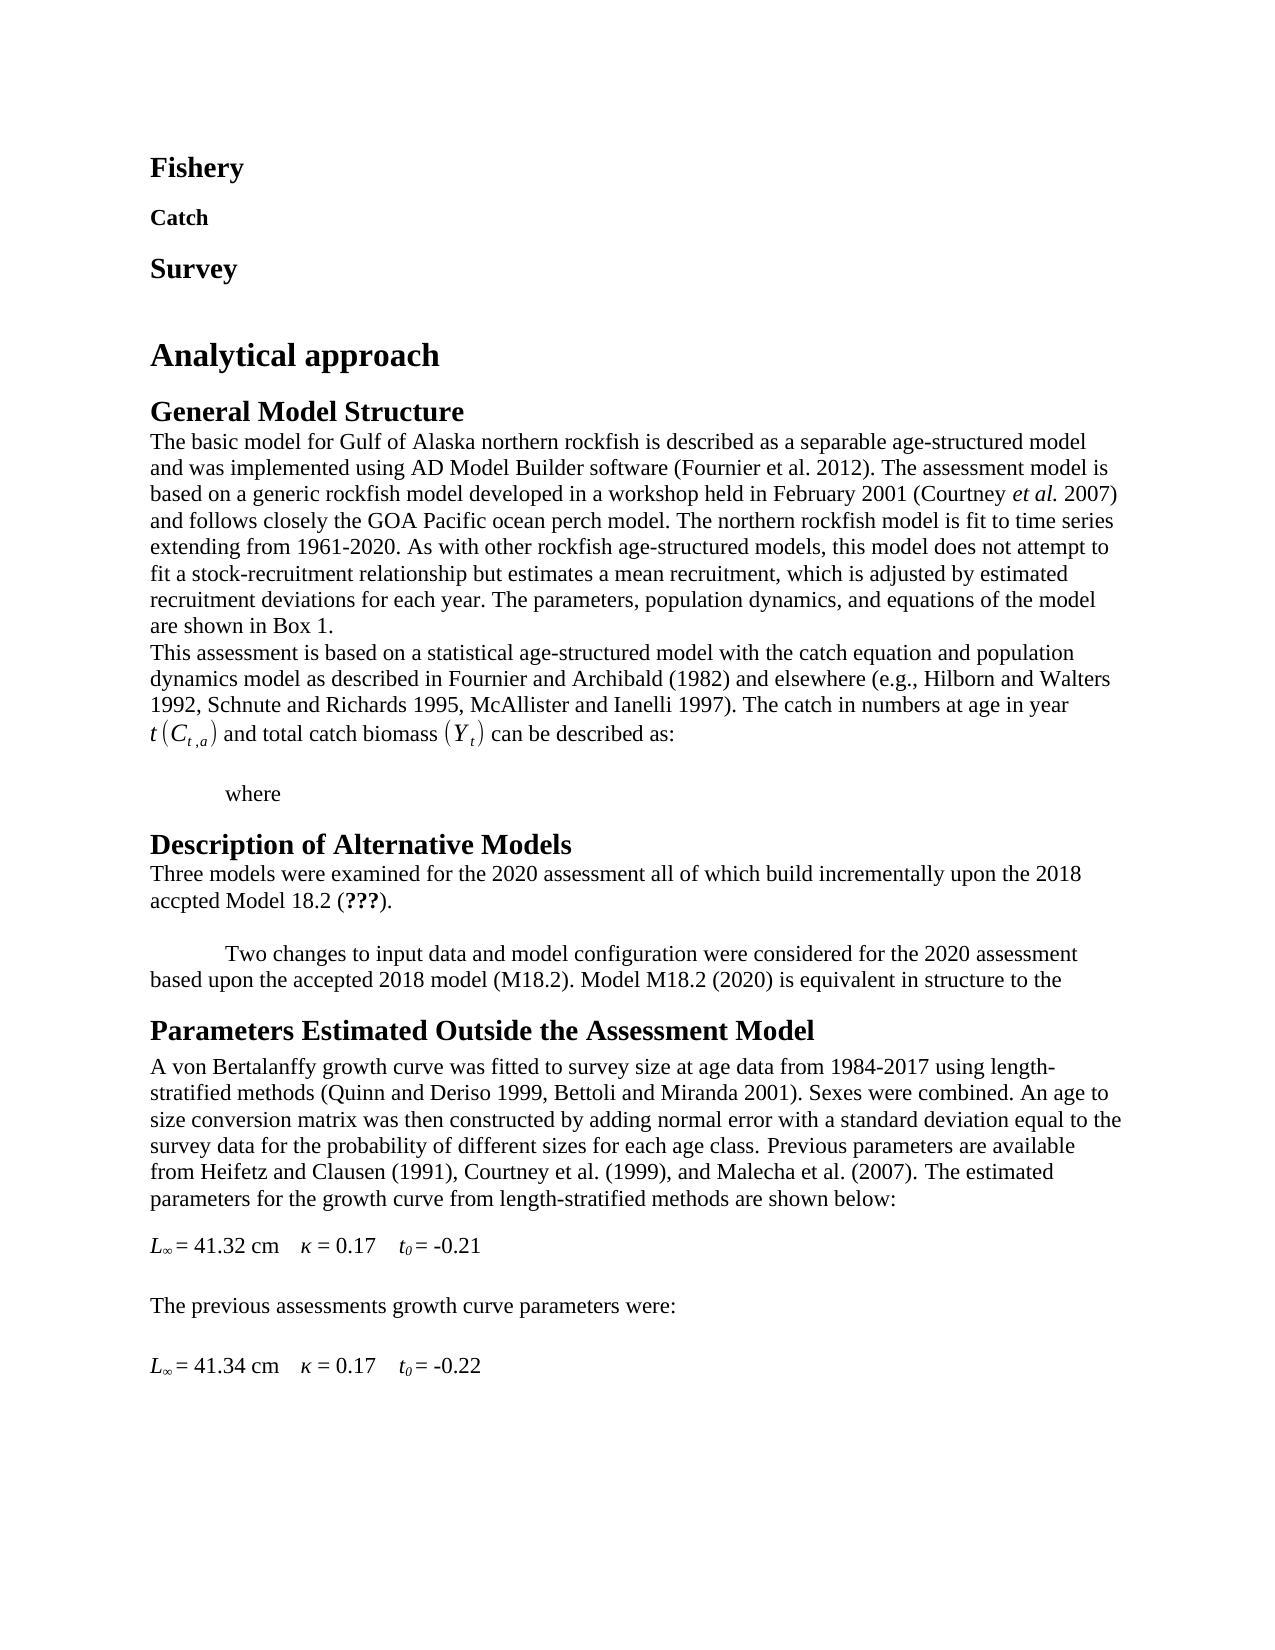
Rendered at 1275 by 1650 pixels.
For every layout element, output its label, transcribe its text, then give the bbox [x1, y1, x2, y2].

subtitle General Model Structure [150, 394, 1125, 428]
subtitle Analytical approach [150, 335, 1125, 373]
text L∞ = 41.32 cm κ = 0.17 t0 = -0.21 [150, 1232, 1125, 1258]
subtitle Catch [150, 204, 1125, 231]
text L∞ = 41.34 cm κ = 0.17 t0 = -0.22 [150, 1352, 1125, 1379]
subtitle Fishery [150, 150, 1125, 183]
text The previous assessments growth curve parameters were: [150, 1292, 1125, 1318]
subtitle Parameters Estimated Outside the Assessment Model [150, 1013, 1125, 1047]
text A von Bertalanffy growth curve was fitted to survey size at age data from 1984-2017 using length-stratified methods (Quinn and Deriso 1999, Bettoli and Miranda 2001). Sexes were combined. An age to size conversion matrix was then constructed by adding normal error with a standard deviation equal to the survey data for the probability of different sizes for each age class. Previous parameters are available from Heifetz and Clausen (1991), Courtney et al. (1999), and Malecha et al. (2007). The estimated parameters for the growth curve from length-stratified methods are shown below: [150, 1053, 1125, 1211]
text This assessment is based on a statistical age-structured model with the catch equation and population dynamics model as described in Fournier and Archibald (1982) and elsewhere (e.g., Hilborn and Walters 1992, Schnute and Richards 1995, McAllister and Ianelli 1997). The catch in numbers at age in year and total catch biomass can be described as: [150, 639, 1125, 750]
text Three models were examined for the 2020 assessment all of which build incrementally upon the 2018 accpted Model 18.2 (???). [150, 861, 1125, 913]
text where [150, 780, 1125, 806]
subtitle Description of Alternative Models [150, 827, 1125, 861]
subtitle Survey [150, 252, 1125, 285]
text Two changes to input data and model configuration were considered for the 2020 assessment based upon the accepted 2018 model (M18.2). Model M18.2 (2020) is equivalent in structure to the [150, 939, 1125, 992]
text The basic model for Gulf of Alaska northern rockfish is described as a separable age-structured model and was implemented using AD Model Builder software (Fournier et al. 2012). The assessment model is based on a generic rockfish model developed in a workshop held in February 2001 (Courtney et al. 2007) and follows closely the GOA Pacific ocean perch model. The northern rockfish model is fit to time series extending from 1961-2020. As with other rockfish age-structured models, this model does not attempt to fit a stock-recruitment relationship but estimates a mean recruitment, which is adjusted by estimated recruitment deviations for each year. The parameters, population dynamics, and equations of the model are shown in Box 1. [150, 428, 1125, 639]
